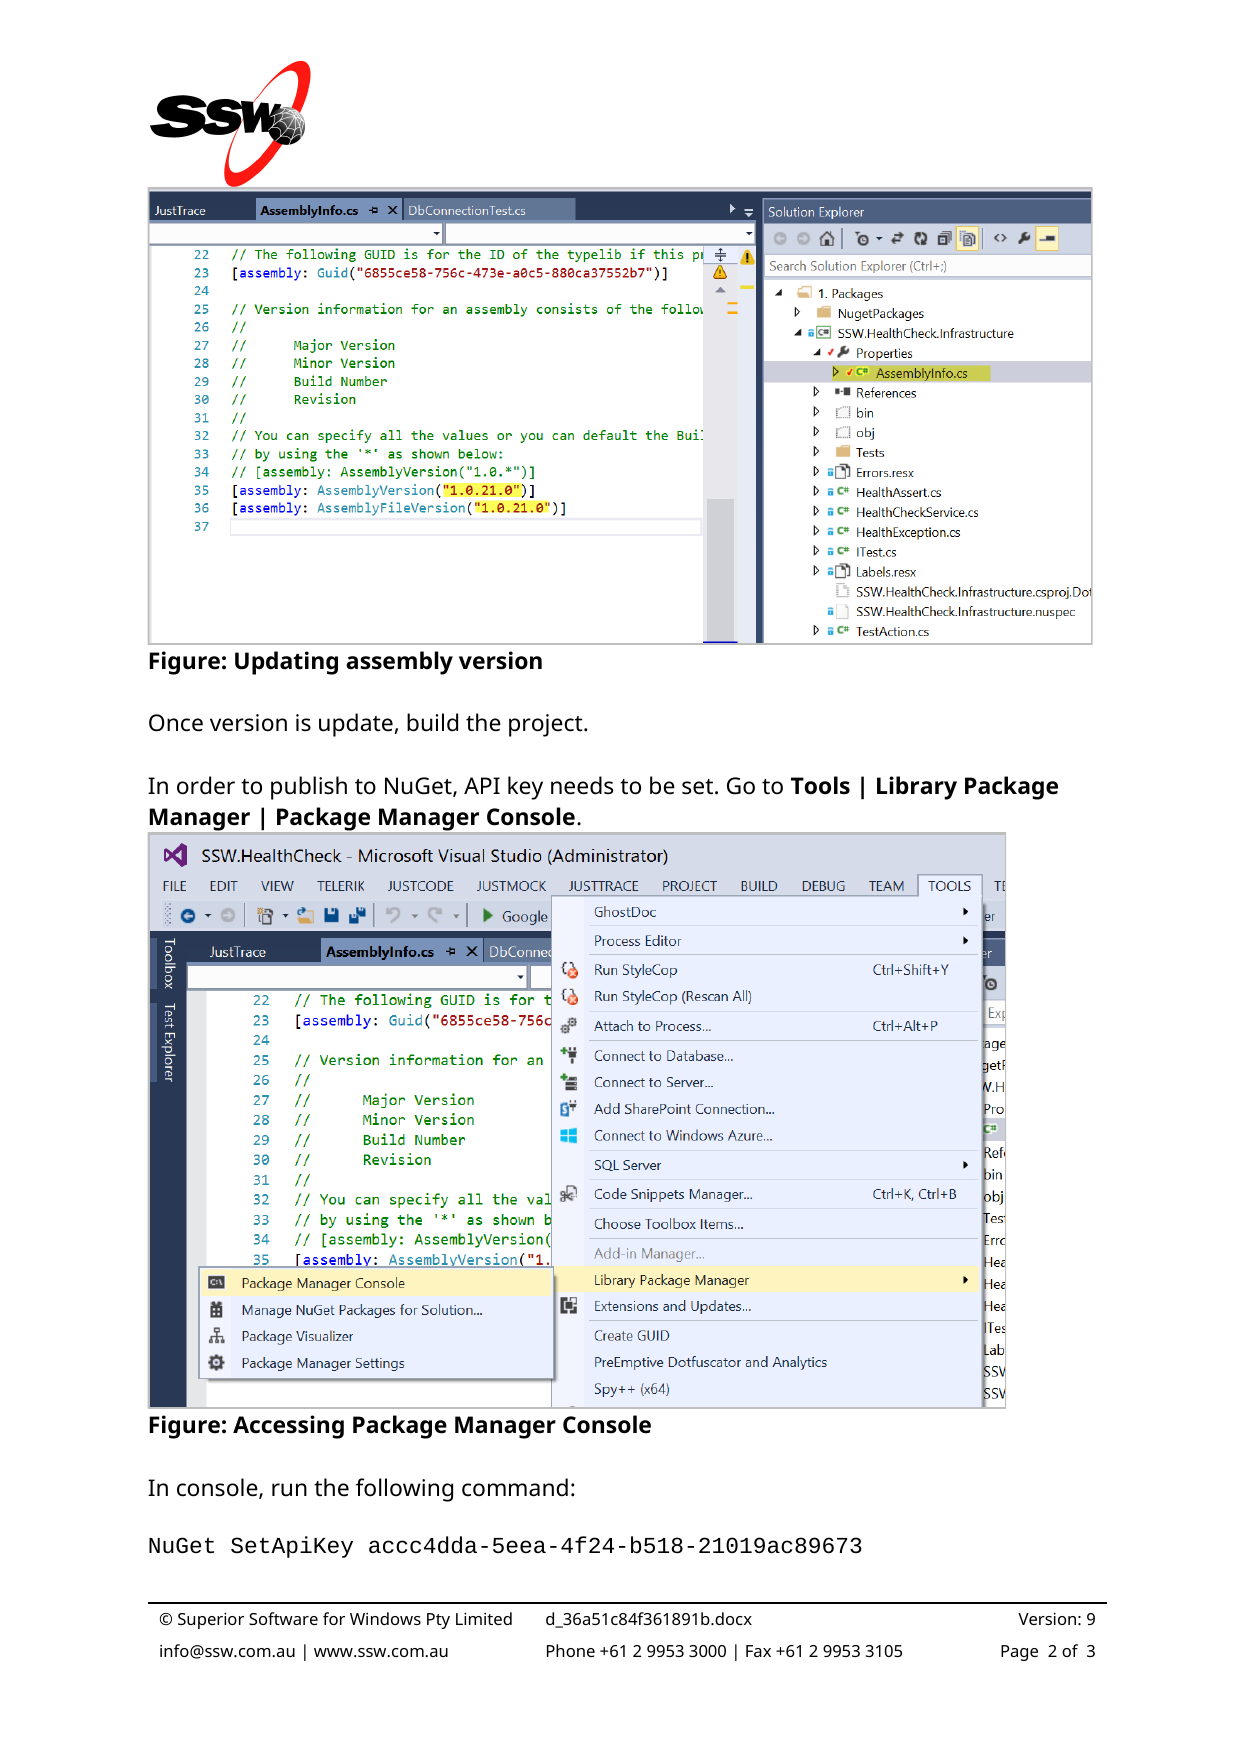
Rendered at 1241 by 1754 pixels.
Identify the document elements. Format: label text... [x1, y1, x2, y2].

text In console, run the following command: [148, 1472, 1092, 1503]
text In order to publish to NuGet, API key needs to be set. Go to Tools | Library Package Manager | Package Manager Console. [148, 770, 1092, 832]
picture [147, 832, 1007, 1409]
text NuGet SetApiKey accc4dda-5eea-4f24-b518-21019ac89673 [148, 1534, 1092, 1560]
text Figure: Updating assembly version [148, 645, 1092, 676]
text Once version is update, build the project. [148, 707, 1092, 738]
picture [147, 59, 1093, 645]
text Figure: Accessing Package Manager Console [148, 1409, 1092, 1440]
